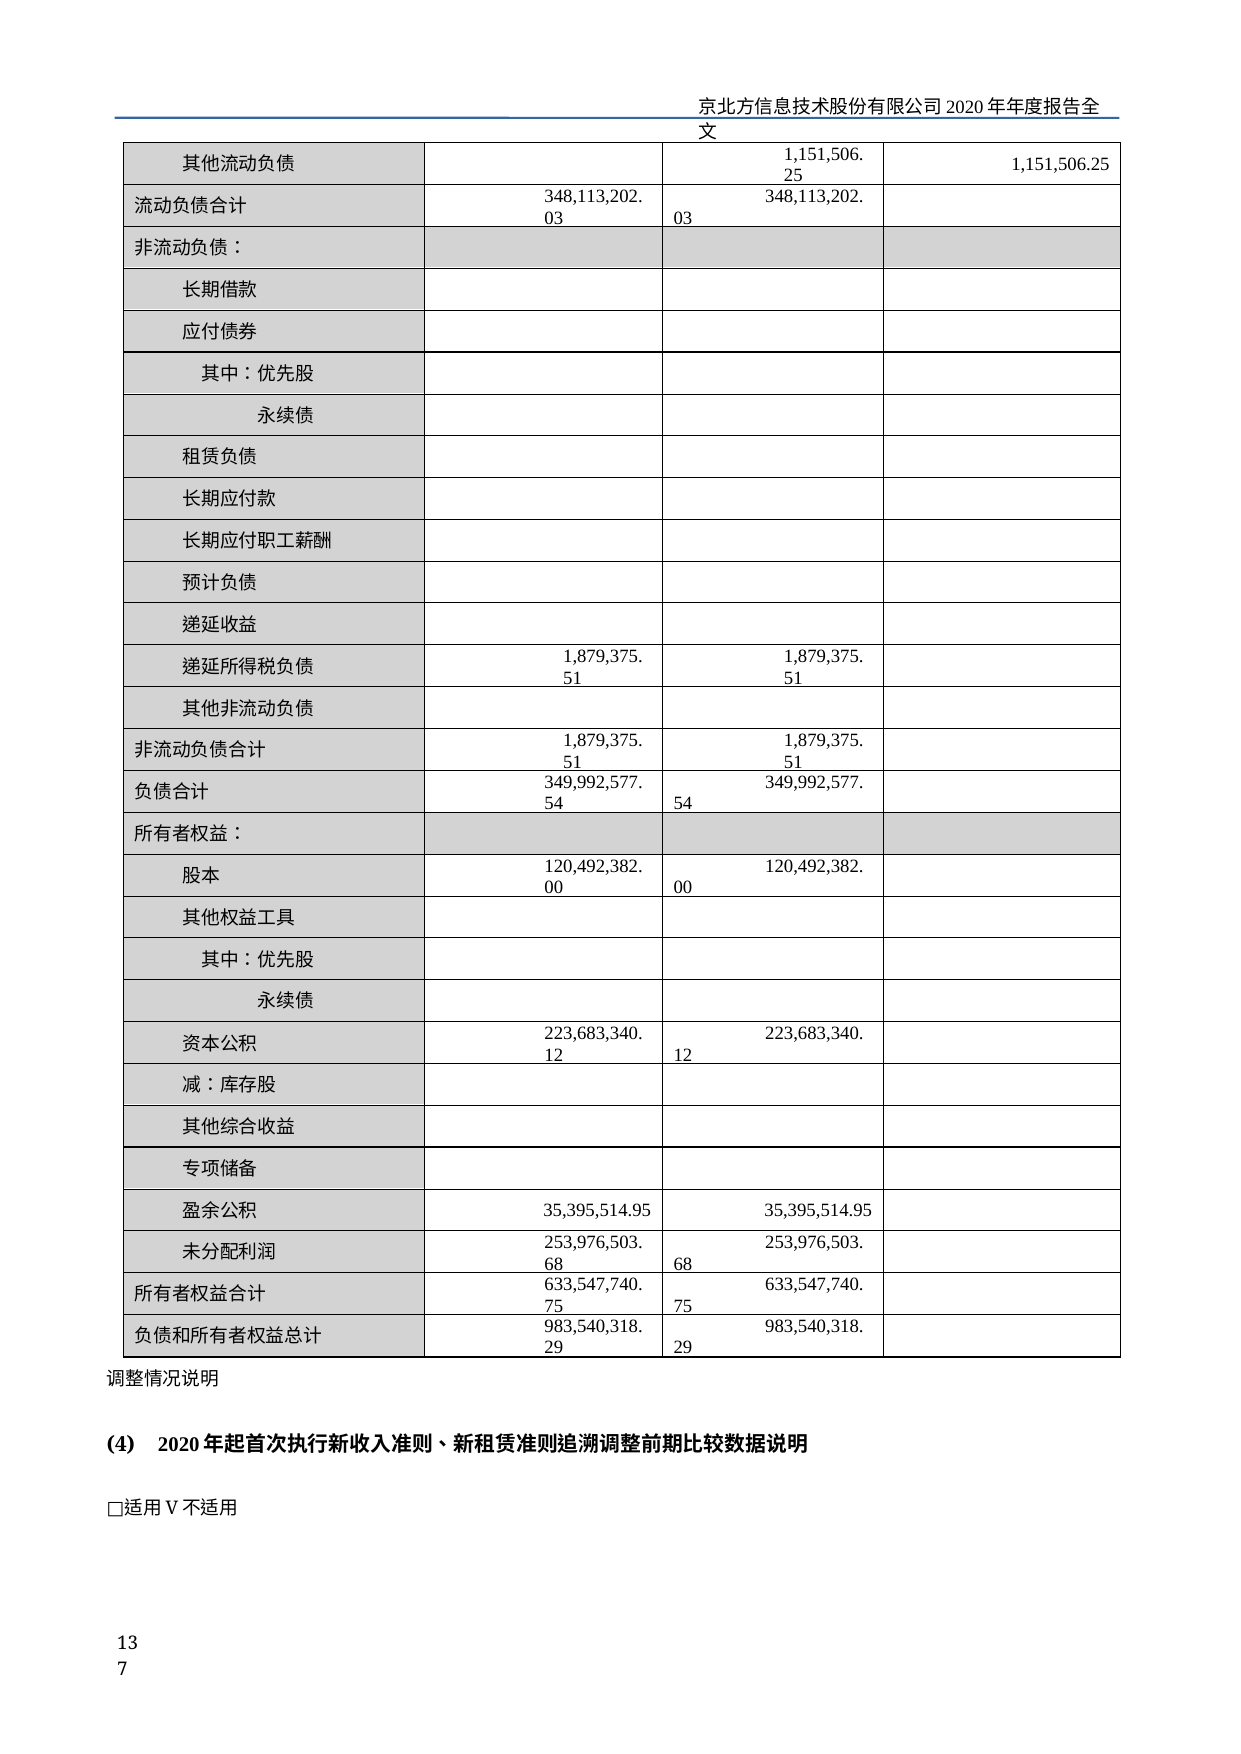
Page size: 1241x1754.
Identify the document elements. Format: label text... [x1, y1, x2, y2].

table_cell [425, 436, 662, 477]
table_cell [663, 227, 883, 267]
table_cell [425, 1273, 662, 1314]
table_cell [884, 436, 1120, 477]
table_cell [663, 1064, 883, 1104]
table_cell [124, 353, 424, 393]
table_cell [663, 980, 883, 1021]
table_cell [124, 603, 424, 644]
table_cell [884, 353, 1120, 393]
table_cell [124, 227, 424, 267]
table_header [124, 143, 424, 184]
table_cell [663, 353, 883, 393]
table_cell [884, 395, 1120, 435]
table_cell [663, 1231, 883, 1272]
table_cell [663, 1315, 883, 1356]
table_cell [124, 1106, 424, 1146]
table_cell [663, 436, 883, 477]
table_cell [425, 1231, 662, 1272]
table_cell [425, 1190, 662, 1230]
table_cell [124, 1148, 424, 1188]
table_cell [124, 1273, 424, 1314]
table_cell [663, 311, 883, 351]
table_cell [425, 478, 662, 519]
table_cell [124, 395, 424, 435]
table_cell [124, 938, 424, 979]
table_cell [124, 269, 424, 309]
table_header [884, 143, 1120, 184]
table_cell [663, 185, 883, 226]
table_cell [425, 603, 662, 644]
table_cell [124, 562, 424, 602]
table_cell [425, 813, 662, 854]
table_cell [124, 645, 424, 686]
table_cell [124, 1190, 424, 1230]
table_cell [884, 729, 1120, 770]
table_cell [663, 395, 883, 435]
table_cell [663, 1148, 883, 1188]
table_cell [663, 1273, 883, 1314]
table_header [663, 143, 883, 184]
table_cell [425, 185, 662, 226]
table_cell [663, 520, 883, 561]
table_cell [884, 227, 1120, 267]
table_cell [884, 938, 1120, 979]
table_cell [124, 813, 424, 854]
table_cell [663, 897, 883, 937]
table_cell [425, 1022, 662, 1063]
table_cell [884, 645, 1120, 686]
list 2020年起首次执行新收入准则、新租赁准则追溯调整前期比较数据说明 [158, 1429, 1137, 1457]
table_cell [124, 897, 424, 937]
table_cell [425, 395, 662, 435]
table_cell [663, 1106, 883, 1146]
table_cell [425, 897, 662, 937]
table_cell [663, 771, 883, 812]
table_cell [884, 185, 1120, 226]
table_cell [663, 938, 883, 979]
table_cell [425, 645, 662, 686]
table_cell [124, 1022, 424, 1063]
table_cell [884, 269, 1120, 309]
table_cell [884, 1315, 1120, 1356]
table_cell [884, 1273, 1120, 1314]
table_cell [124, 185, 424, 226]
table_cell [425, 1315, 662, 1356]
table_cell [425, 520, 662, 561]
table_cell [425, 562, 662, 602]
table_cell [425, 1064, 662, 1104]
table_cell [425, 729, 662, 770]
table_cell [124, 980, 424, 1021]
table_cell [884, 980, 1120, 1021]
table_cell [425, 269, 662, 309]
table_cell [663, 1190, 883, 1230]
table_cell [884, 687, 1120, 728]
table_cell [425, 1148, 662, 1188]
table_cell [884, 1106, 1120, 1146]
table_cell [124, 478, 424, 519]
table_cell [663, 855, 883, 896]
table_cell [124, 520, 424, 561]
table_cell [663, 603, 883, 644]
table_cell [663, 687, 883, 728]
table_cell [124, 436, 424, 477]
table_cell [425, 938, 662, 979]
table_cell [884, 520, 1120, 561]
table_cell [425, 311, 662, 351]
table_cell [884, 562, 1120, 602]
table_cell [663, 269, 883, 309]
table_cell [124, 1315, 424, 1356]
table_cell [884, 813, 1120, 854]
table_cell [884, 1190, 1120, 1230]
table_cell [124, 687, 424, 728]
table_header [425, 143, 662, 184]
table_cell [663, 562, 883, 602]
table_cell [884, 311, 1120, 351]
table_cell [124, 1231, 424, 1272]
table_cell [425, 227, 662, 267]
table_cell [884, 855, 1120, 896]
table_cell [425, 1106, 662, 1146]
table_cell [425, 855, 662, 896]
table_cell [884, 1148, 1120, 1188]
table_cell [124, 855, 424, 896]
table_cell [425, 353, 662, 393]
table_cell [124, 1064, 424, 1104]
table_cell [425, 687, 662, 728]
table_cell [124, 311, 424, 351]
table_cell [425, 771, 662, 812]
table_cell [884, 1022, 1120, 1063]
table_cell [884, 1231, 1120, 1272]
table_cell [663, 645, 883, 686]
text □适用V不适用 [106, 1495, 1137, 1520]
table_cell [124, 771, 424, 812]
text 调整情况说明 [106, 1366, 1137, 1391]
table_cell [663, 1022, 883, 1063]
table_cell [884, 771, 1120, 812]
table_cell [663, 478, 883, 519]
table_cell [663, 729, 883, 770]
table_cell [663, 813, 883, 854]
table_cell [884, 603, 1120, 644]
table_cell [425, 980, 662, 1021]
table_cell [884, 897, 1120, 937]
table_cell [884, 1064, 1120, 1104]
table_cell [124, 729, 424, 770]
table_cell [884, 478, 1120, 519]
